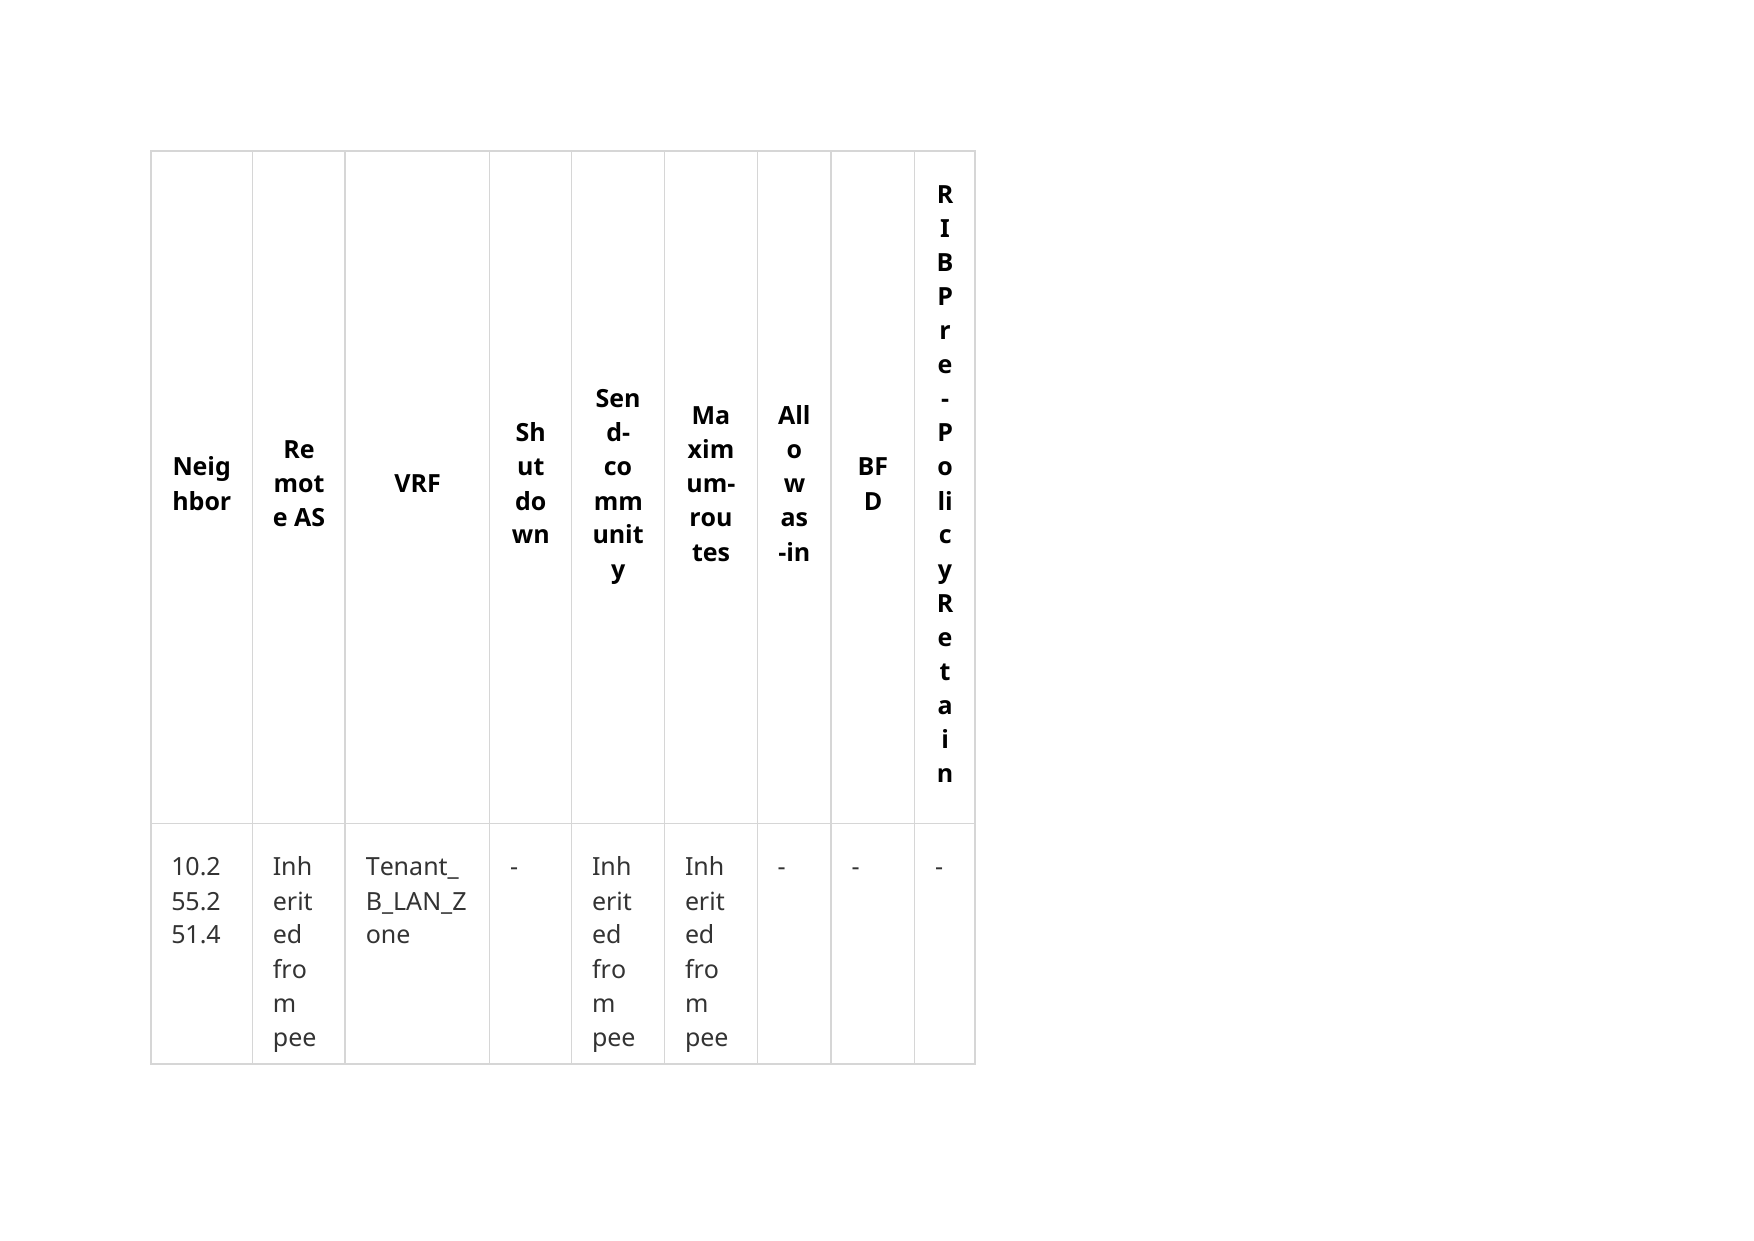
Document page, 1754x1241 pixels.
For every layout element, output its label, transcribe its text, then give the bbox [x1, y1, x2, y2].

table_header BFD [832, 152, 914, 822]
table_cell Inherited from peer group MLAG-IPv4-UNDERLAY-PEER [665, 824, 757, 1063]
table_header Send-community [572, 152, 664, 822]
table_header Remote AS [253, 152, 344, 822]
table_header Maximum-routes [665, 152, 757, 822]
table_header RIB Pre-Policy Retain [915, 152, 974, 822]
table_cell Inherited from peer group MLAG-IPv4-UNDERLAY-PEER [572, 824, 664, 1063]
table_cell Inherited from peer group MLAG-IPv4-UNDERLAY-PEER [253, 824, 344, 1063]
table_header VRF [346, 152, 489, 822]
table_header Neighbor [152, 152, 252, 822]
table_header Shutdown [490, 152, 571, 822]
table_cell - [915, 824, 974, 1063]
table_cell - [832, 824, 914, 1063]
table_cell - [758, 824, 830, 1063]
table_header Allowas-in [758, 152, 830, 822]
table_cell - [490, 824, 571, 1063]
table_cell Tenant_B_LAN_Zone [346, 824, 489, 1063]
table_cell 10.255.251.4 [152, 824, 252, 1063]
